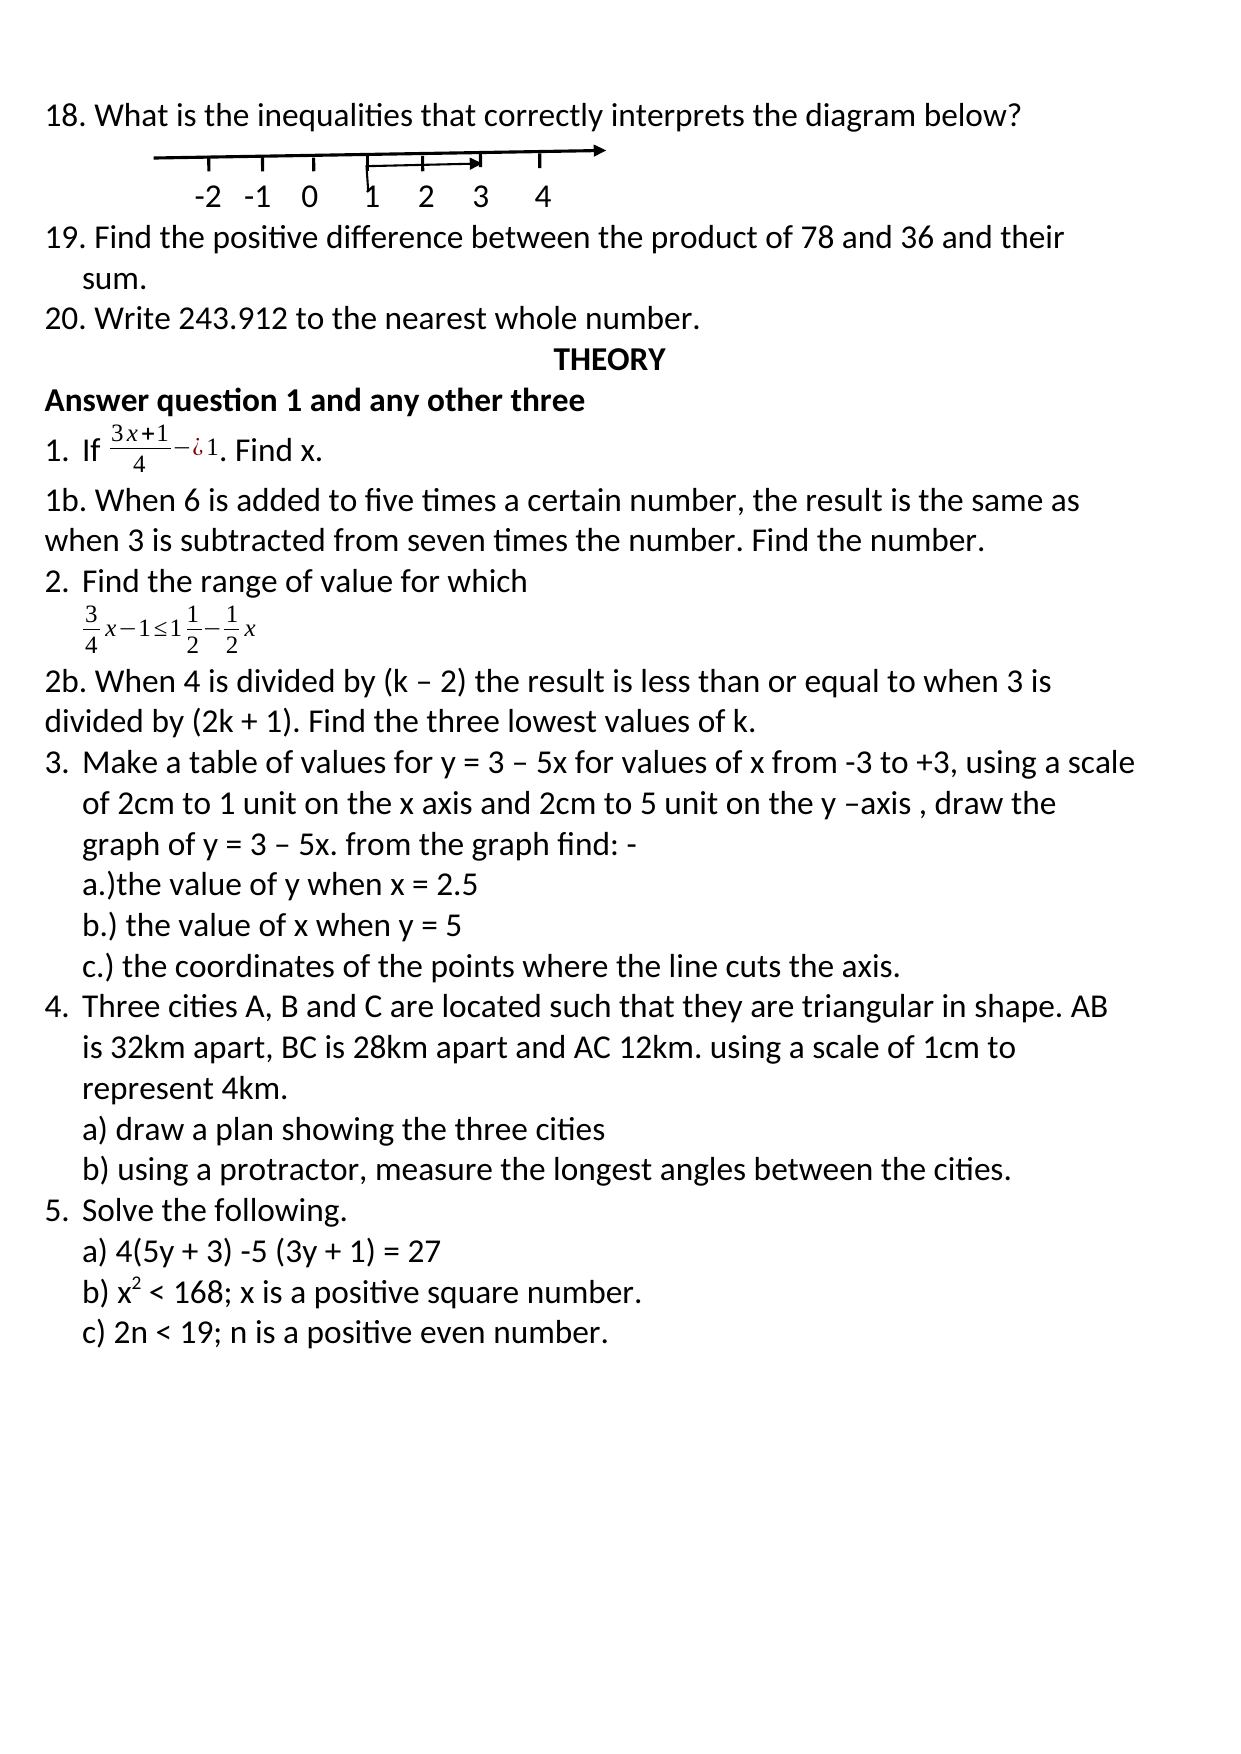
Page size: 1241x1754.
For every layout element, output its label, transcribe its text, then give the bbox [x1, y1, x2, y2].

list What is the inequalities that correctly interprets the diagram below? [44, 94, 1137, 134]
list Write 243.912 to the nearest whole number. [44, 297, 1137, 338]
list Three cities A, B and C are located such that they are triangular in shape. AB is 32km apart, BC is 28km apart and AC 12km. using a scale of 1cm to represent 4km. [44, 986, 1137, 1108]
text 1b. When 6 is added to five times a certain number, the result is the same as when 3 is subtracted from seven times the number. Find the number. [44, 478, 1137, 560]
list b) using a protractor, measure the longest angles between the cities. [82, 1148, 1137, 1189]
list a) 4(5y + 3) -5 (3y + 1) = 27 [82, 1230, 1137, 1271]
text 2b. When 4 is divided by (k – 2) the result is less than or equal to when 3 is divided by (2k + 1). Find the three lowest values of k. [44, 660, 1137, 741]
list b.) the value of x when y = 5 [82, 904, 1137, 945]
list c.) the coordinates of the points where the line cuts the axis. [82, 945, 1137, 986]
list b) x2 < 168; x is a positive square number. [82, 1271, 1137, 1311]
list Find the positive difference between the product of 78 and 36 and their sum. [44, 216, 1137, 297]
list Solve the following. [44, 1189, 1137, 1230]
list a.)the value of y when x = 2.5 [82, 863, 1137, 904]
list Find the range of value for which [44, 560, 1137, 660]
list If . Find x. [44, 419, 1137, 478]
text Answer question 1 and any other three [44, 379, 1137, 419]
text -2 -1 0 1 2 3 4 [194, 175, 1137, 216]
list THEORY [82, 338, 1137, 379]
list c) 2n < 19; n is a positive even number. [82, 1311, 1137, 1352]
list Make a table of values for y = 3 – 5x for values of x from -3 to +3, using a scale of 2cm to 1 unit on the x axis and 2cm to 5 unit on the y –axis , draw the graph of y = 3 – 5x. from the graph find: - [44, 741, 1137, 863]
list a) draw a plan showing the three cities [82, 1108, 1137, 1148]
